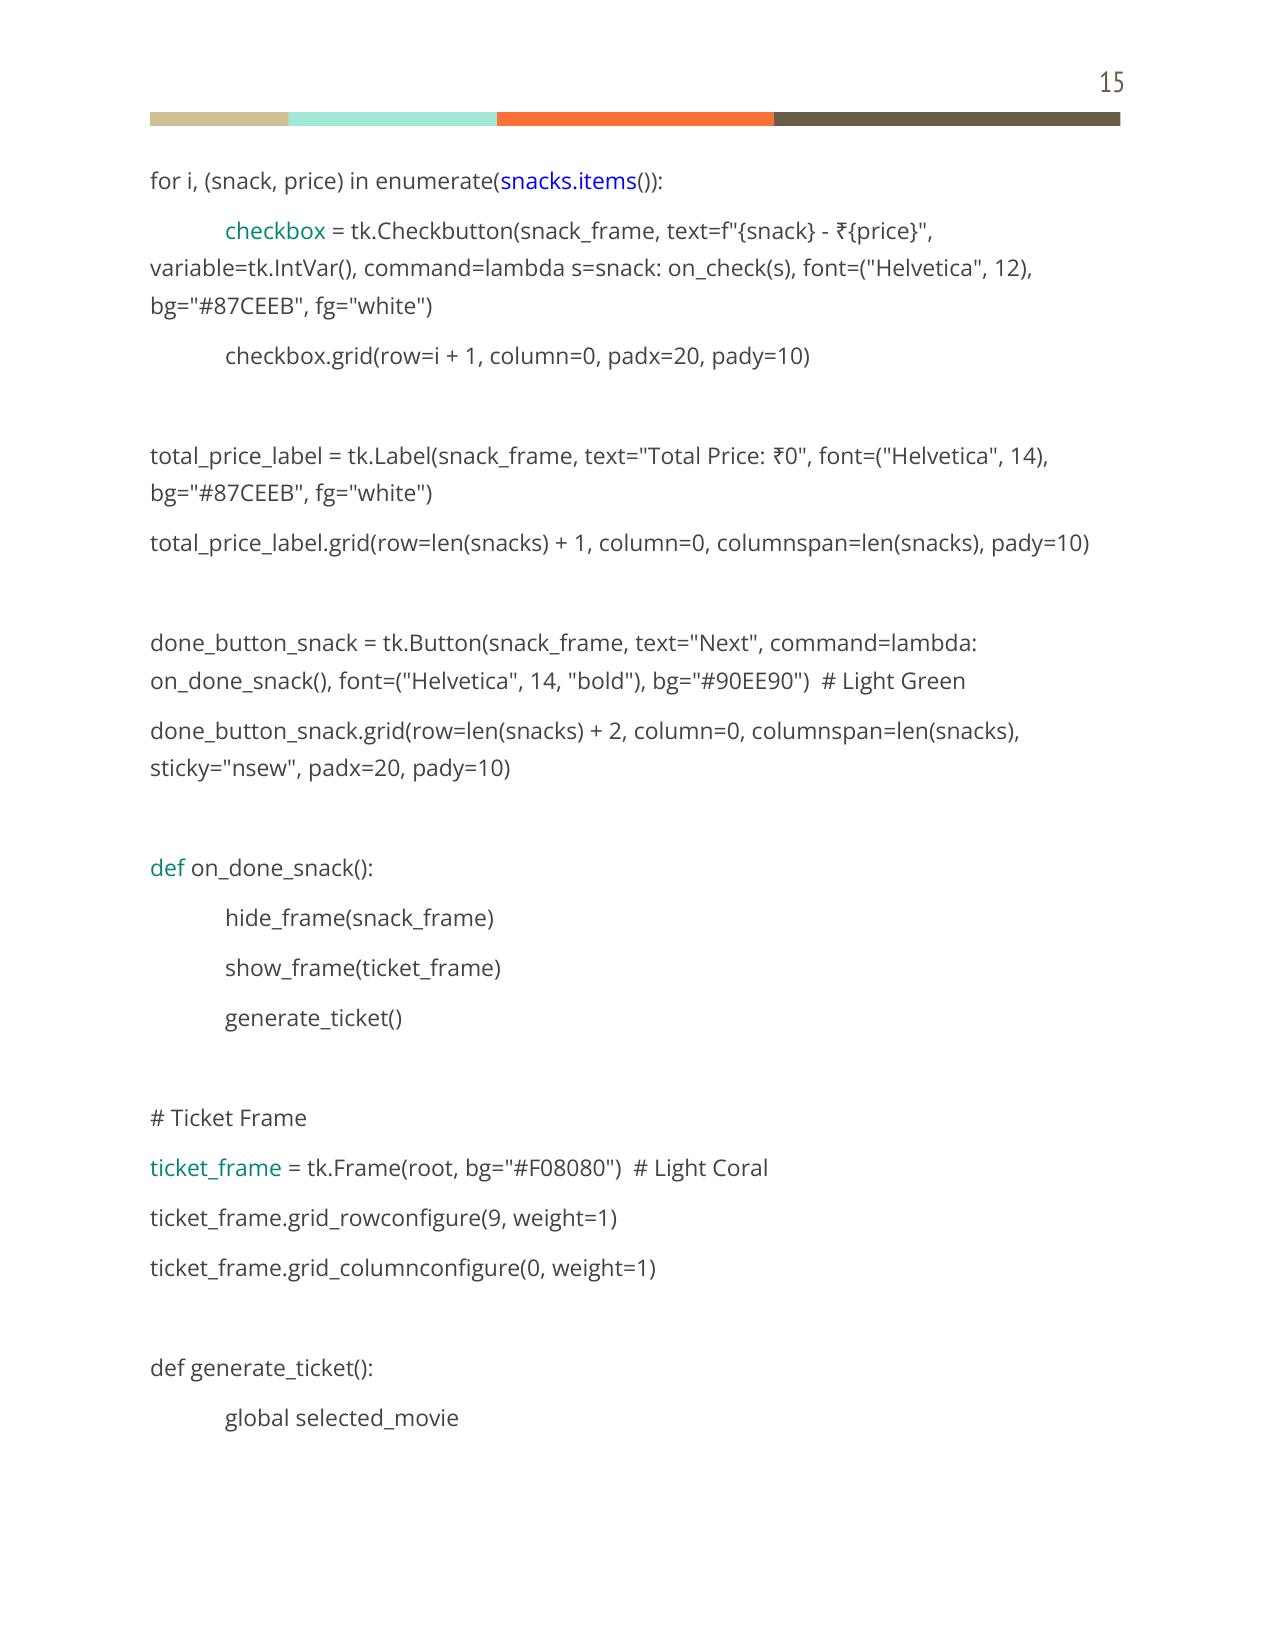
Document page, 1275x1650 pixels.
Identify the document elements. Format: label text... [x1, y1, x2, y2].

text ticket_frame = tk.Frame(root, bg="#F08080") # Light Coral [150, 1152, 1125, 1183]
text generate_ticket() [150, 1002, 1125, 1033]
text def on_done_snack(): [150, 852, 1125, 883]
text ticket_frame.grid_rowconfigure(9, weight=1) [150, 1202, 1125, 1233]
text # Ticket Frame [150, 1102, 1125, 1133]
text for i, (snack, price) in enumerate(snacks.items()): [150, 165, 1125, 196]
text total_price_label.grid(row=len(snacks) + 1, column=0, columnspan=len(snacks), pady=10) [150, 527, 1125, 558]
text hide_frame(snack_frame) [150, 902, 1125, 933]
text checkbox.grid(row=i + 1, column=0, padx=20, pady=10) [150, 340, 1125, 371]
picture [150, 112, 1121, 126]
text ticket_frame.grid_columnconfigure(0, weight=1) [150, 1252, 1125, 1283]
text def generate_ticket(): [150, 1352, 1125, 1383]
text done_button_snack = tk.Button(snack_frame, text="Next", command=lambda: on_done_snack(), font=("Helvetica", 14, "bold"), bg="#90EE90") # Light Green [150, 627, 1125, 696]
text global selected_movie [150, 1402, 1125, 1433]
text total_price_label = tk.Label(snack_frame, text="Total Price: ₹0", font=("Helvetica", 14), bg="#87CEEB", fg="white") [150, 440, 1125, 508]
text checkbox = tk.Checkbutton(snack_frame, text=f"{snack} - ₹{price}", variable=tk.IntVar(), command=lambda s=snack: on_check(s), font=("Helvetica", 12), bg="#87CEEB", fg="white") [150, 215, 1125, 321]
text done_button_snack.grid(row=len(snacks) + 2, column=0, columnspan=len(snacks), sticky="nsew", padx=20, pady=10) [150, 715, 1125, 783]
text show_frame(ticket_frame) [150, 952, 1125, 983]
